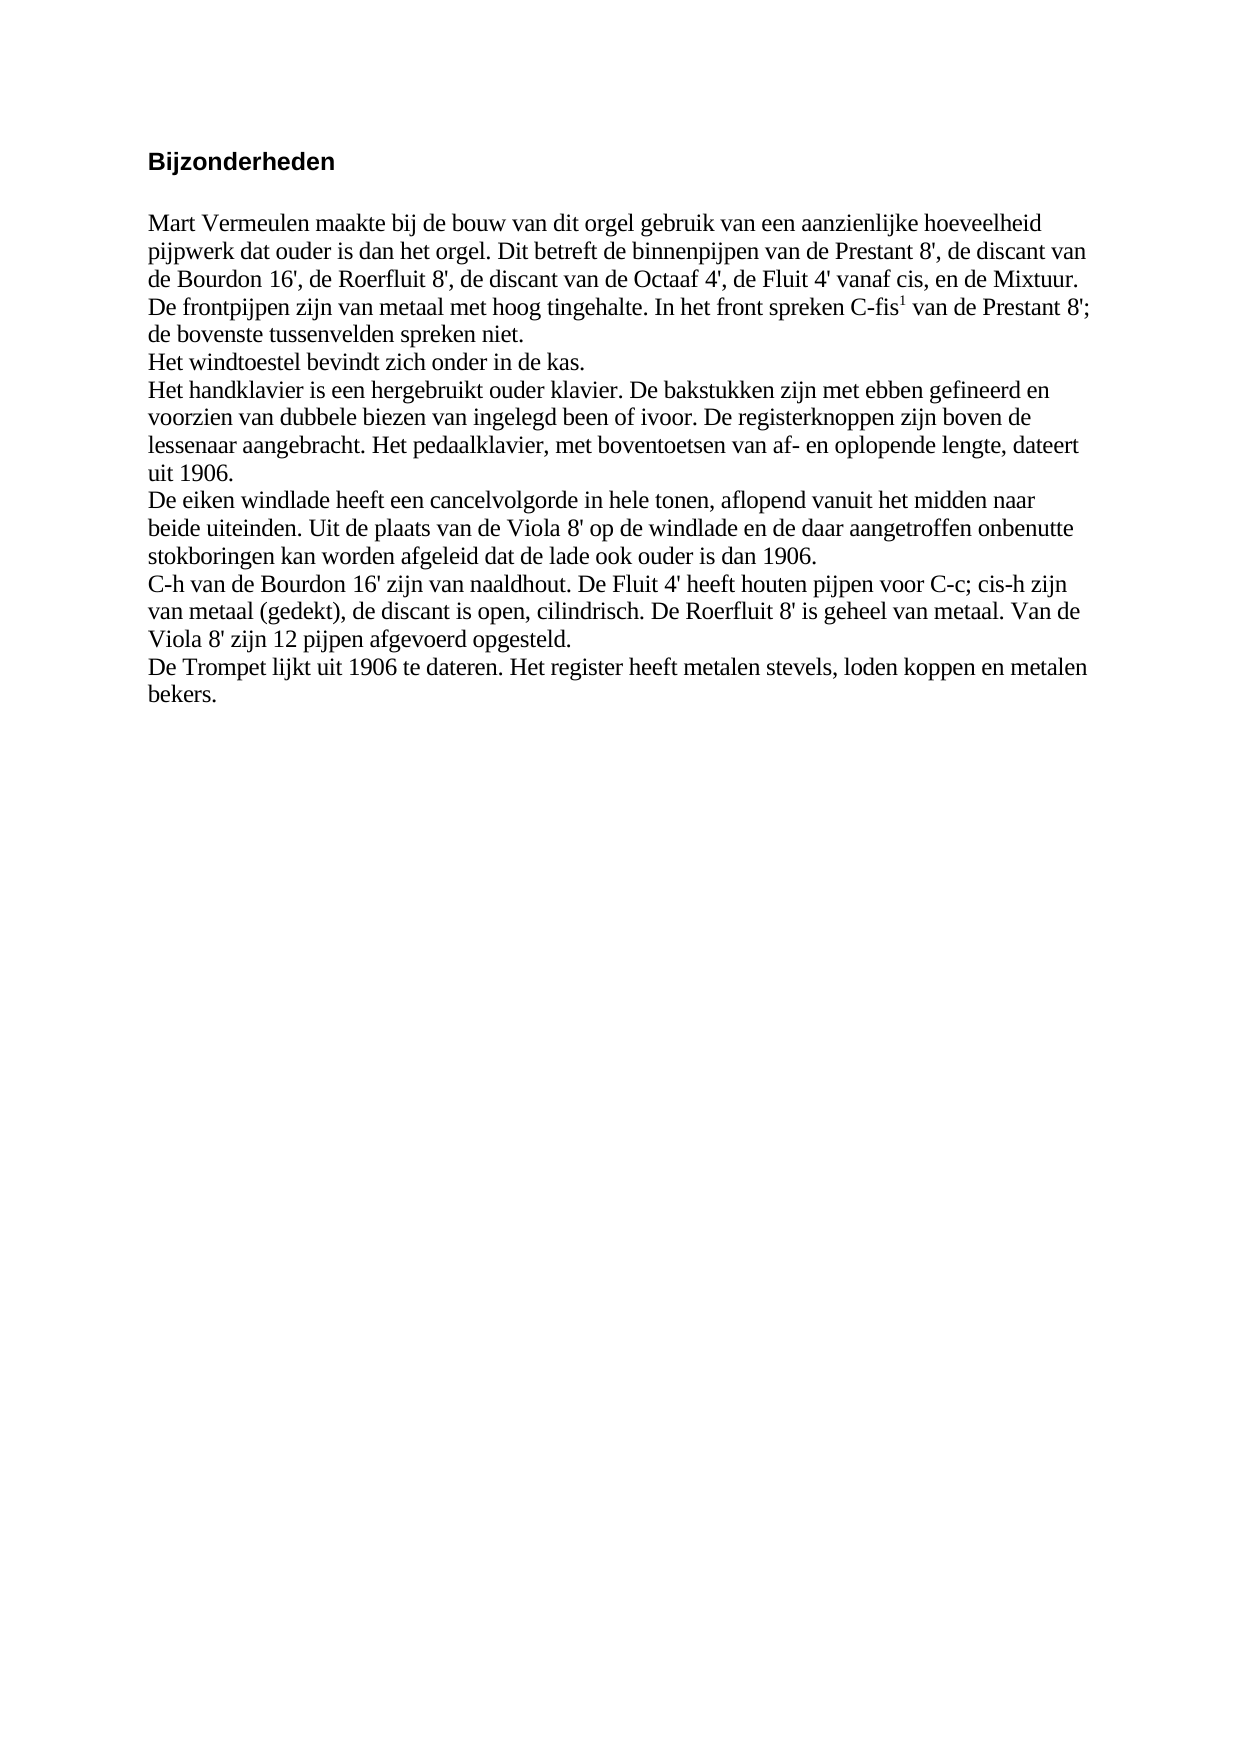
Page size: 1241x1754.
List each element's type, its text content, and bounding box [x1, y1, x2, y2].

text De frontpijpen zijn van metaal met hoog tingehalte. In het front spreken C-fis1 van de Prestant 8'; de bovenste tussenvelden spreken niet. [148, 293, 1093, 348]
text Het handklavier is een hergebruikt ouder klavier. De bakstukken zijn met ebben gefineerd en voorzien van dubbele biezen van ingelegd been of ivoor. De registerknoppen zijn boven de lessenaar aangebracht. Het pedaalklavier, met boventoetsen van af- en oplopende lengte, dateert uit 1906. [148, 376, 1093, 487]
subtitle Bijzonderheden [148, 148, 1093, 176]
text Het windtoestel bevindt zich onder in de kas. [148, 348, 1093, 376]
text De eiken windlade heeft een cancelvolgorde in hele tonen, aflopend vanuit het midden naar beide uiteinden. Uit de plaats van de Viola 8' op de windlade en de daar aangetroffen onbenutte stokboringen kan worden afgeleid dat de lade ook ouder is dan 1906. [148, 487, 1093, 570]
text C-h van de Bourdon 16' zijn van naaldhout. De Fluit 4' heeft houten pijpen voor C-c; cis-h zijn van metaal (gedekt), de discant is open, cilindrisch. De Roerfluit 8' is geheel van metaal. Van de Viola 8' zijn 12 pijpen afgevoerd opgesteld. [148, 570, 1093, 653]
text De Trompet lijkt uit 1906 te dateren. Het register heeft metalen stevels, loden koppen en metalen bekers. [148, 653, 1093, 708]
text Mart Vermeulen maakte bij de bouw van dit orgel gebruik van een aanzienlijke hoeveelheid pijpwerk dat ouder is dan het orgel. Dit betreft de binnenpijpen van de Prestant 8', de discant van de Bourdon 16', de Roerfluit 8', de discant van de Octaaf 4', de Fluit 4' vanaf cis, en de Mixtuur. [148, 209, 1093, 293]
